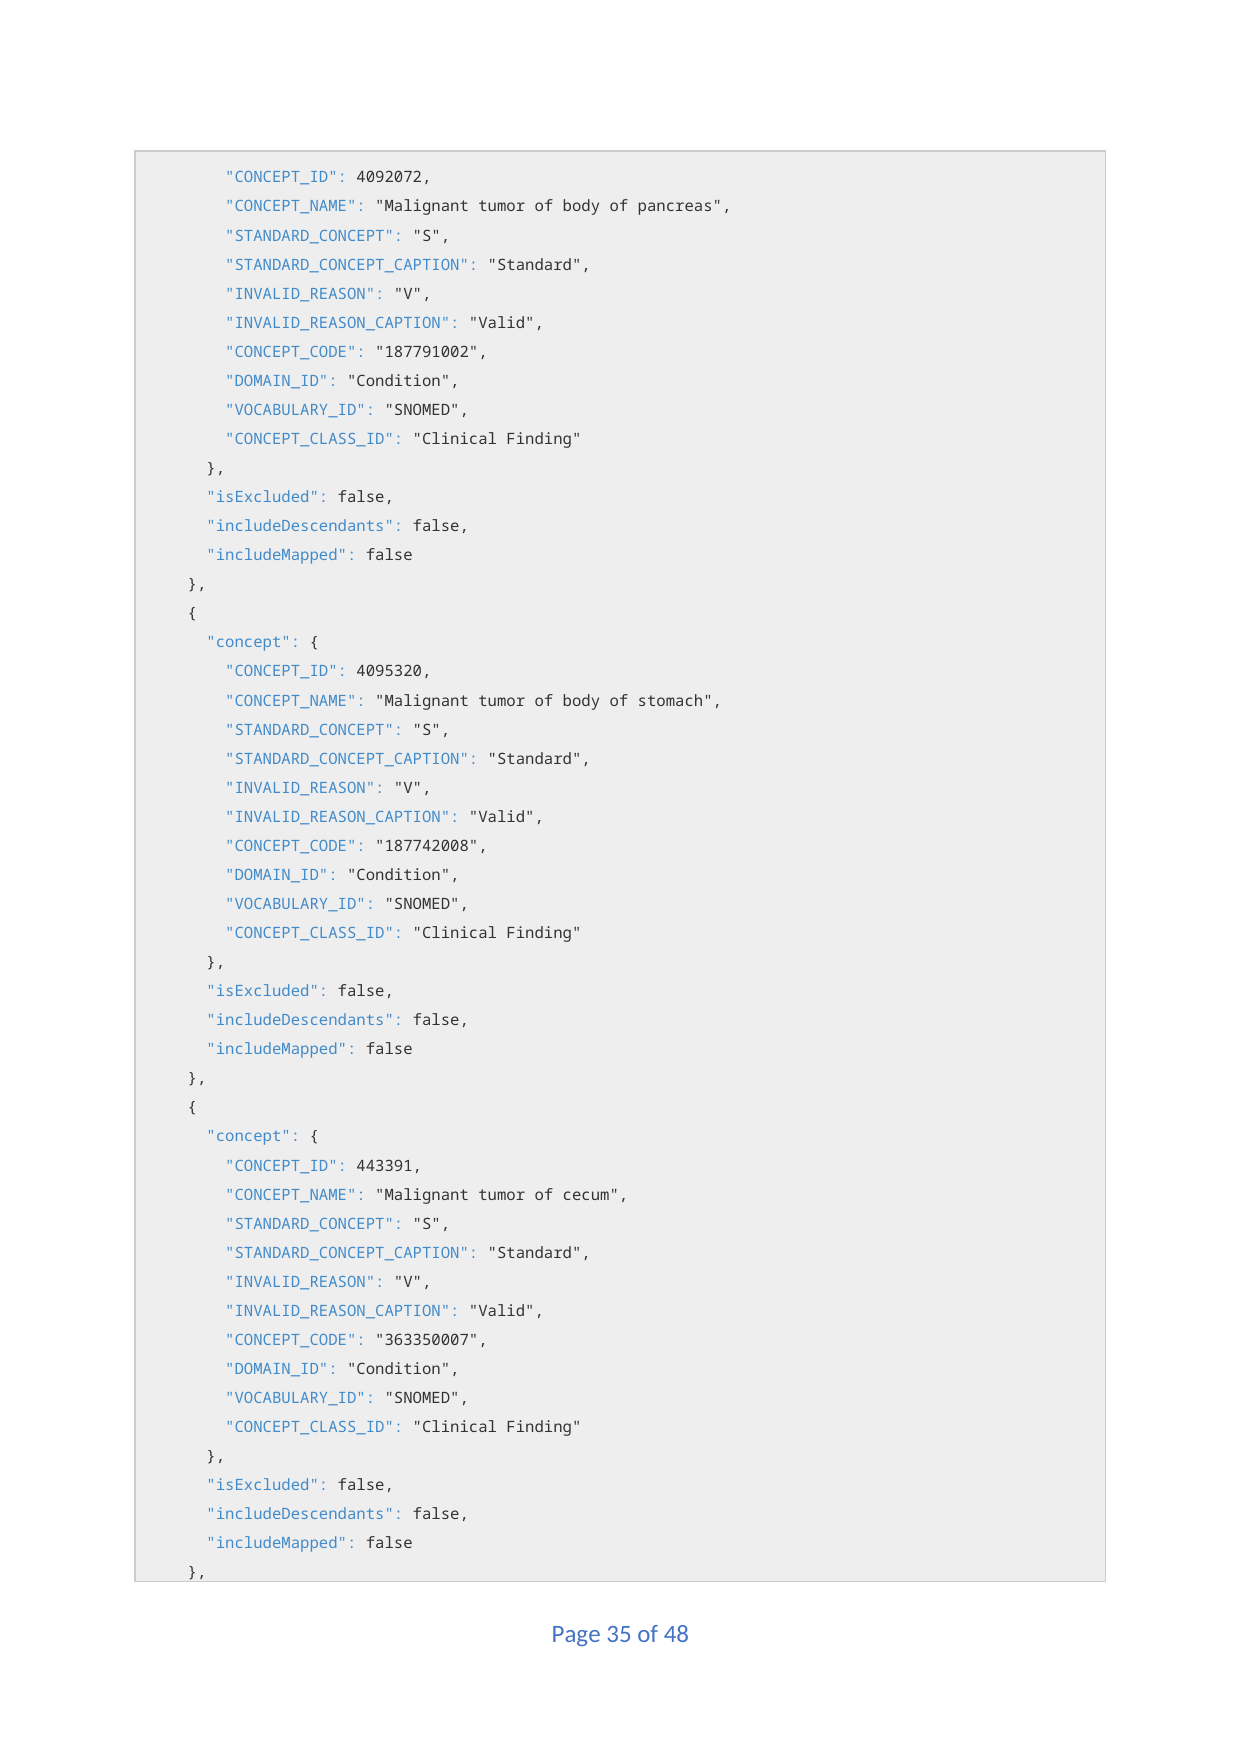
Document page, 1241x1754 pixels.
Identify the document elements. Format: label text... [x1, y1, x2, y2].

text "INVALID_REASON": "V", [136, 1254, 1105, 1283]
text "isExcluded": false, [136, 1458, 1105, 1487]
text "includeDescendants": false, [136, 993, 1105, 1022]
text }, [136, 441, 1105, 470]
text "CONCEPT_CLASS_ID": "Clinical Finding" [136, 906, 1105, 935]
text "CONCEPT_NAME": "Malignant tumor of body of pancreas", [136, 179, 1105, 208]
text "STANDARD_CONCEPT": "S", [136, 1196, 1105, 1225]
text "concept": { [136, 1109, 1105, 1138]
text "DOMAIN_ID": "Condition", [136, 353, 1105, 382]
text }, [136, 1051, 1105, 1080]
text "CONCEPT_ID": 4092072, [136, 152, 1105, 179]
text "CONCEPT_ID": 443391, [136, 1138, 1105, 1167]
text "includeMapped": false [136, 528, 1105, 557]
text "STANDARD_CONCEPT_CAPTION": "Standard", [136, 731, 1105, 760]
text "STANDARD_CONCEPT": "S", [136, 208, 1105, 237]
text "CONCEPT_CLASS_ID": "Clinical Finding" [136, 1400, 1105, 1429]
text "includeDescendants": false, [136, 499, 1105, 528]
text "DOMAIN_ID": "Condition", [136, 847, 1105, 877]
text }, [136, 557, 1105, 586]
text "isExcluded": false, [136, 470, 1105, 499]
text "CONCEPT_CODE": "363350007", [136, 1312, 1105, 1342]
text }, [136, 935, 1105, 964]
text }, [136, 1429, 1105, 1458]
text }, [136, 1545, 1105, 1581]
text "INVALID_REASON_CAPTION": "Valid", [136, 295, 1105, 324]
text "isExcluded": false, [136, 964, 1105, 993]
text "includeMapped": false [136, 1022, 1105, 1051]
text "INVALID_REASON_CAPTION": "Valid", [136, 789, 1105, 818]
text { [136, 1080, 1105, 1109]
text "VOCABULARY_ID": "SNOMED", [136, 1371, 1105, 1400]
text "CONCEPT_CLASS_ID": "Clinical Finding" [136, 412, 1105, 441]
text "CONCEPT_ID": 4095320, [136, 644, 1105, 673]
text "INVALID_REASON_CAPTION": "Valid", [136, 1283, 1105, 1312]
text "STANDARD_CONCEPT": "S", [136, 702, 1105, 731]
text "CONCEPT_CODE": "187742008", [136, 818, 1105, 847]
text "VOCABULARY_ID": "SNOMED", [136, 382, 1105, 412]
text "CONCEPT_CODE": "187791002", [136, 324, 1105, 353]
text "CONCEPT_NAME": "Malignant tumor of body of stomach", [136, 673, 1105, 702]
text "INVALID_REASON": "V", [136, 760, 1105, 789]
text "STANDARD_CONCEPT_CAPTION": "Standard", [136, 237, 1105, 266]
text "DOMAIN_ID": "Condition", [136, 1342, 1105, 1371]
text "CONCEPT_NAME": "Malignant tumor of cecum", [136, 1167, 1105, 1196]
text "VOCABULARY_ID": "SNOMED", [136, 877, 1105, 906]
text "includeMapped": false [136, 1516, 1105, 1545]
text "INVALID_REASON": "V", [136, 266, 1105, 295]
text "concept": { [136, 615, 1105, 644]
text { [136, 586, 1105, 615]
text "includeDescendants": false, [136, 1487, 1105, 1516]
text "STANDARD_CONCEPT_CAPTION": "Standard", [136, 1225, 1105, 1254]
